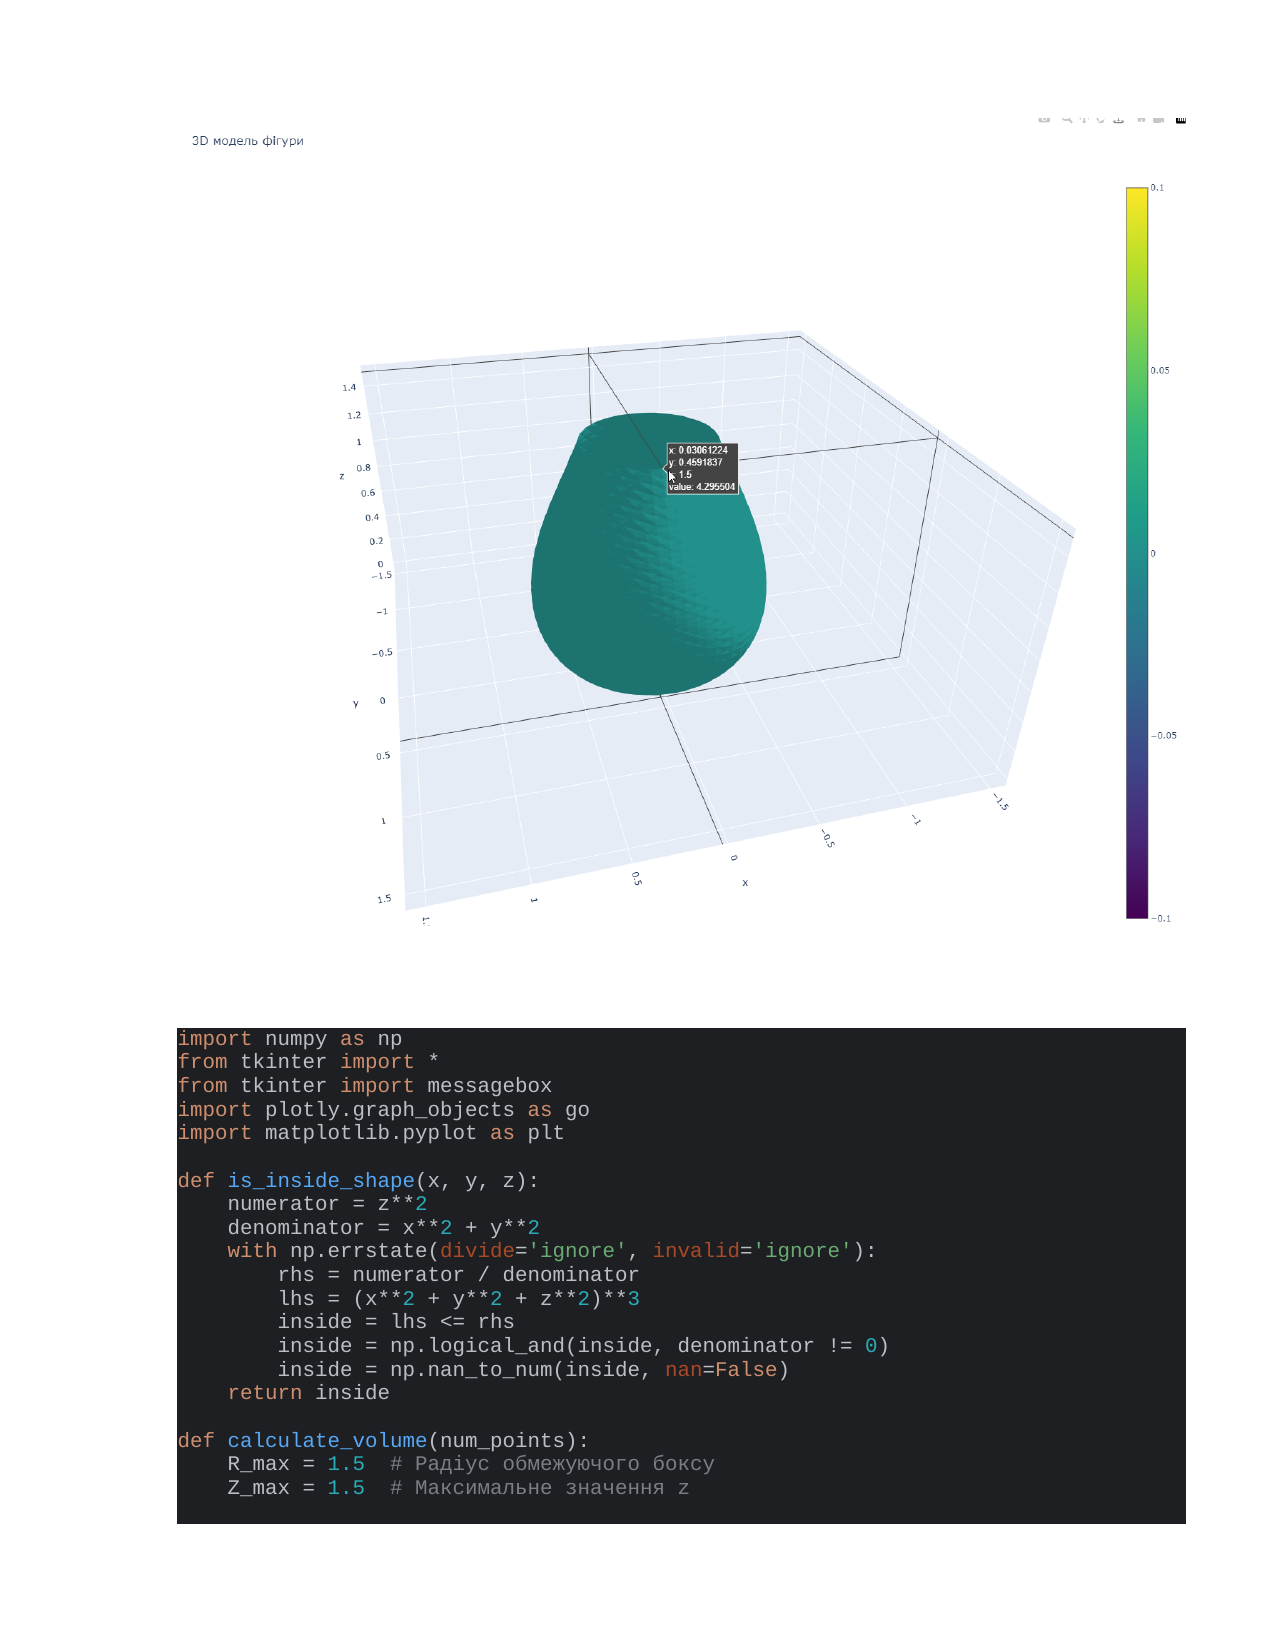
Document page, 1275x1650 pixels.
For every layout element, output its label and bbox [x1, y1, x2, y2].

picture [178, 118, 1186, 944]
text [177, 1028, 1186, 1524]
